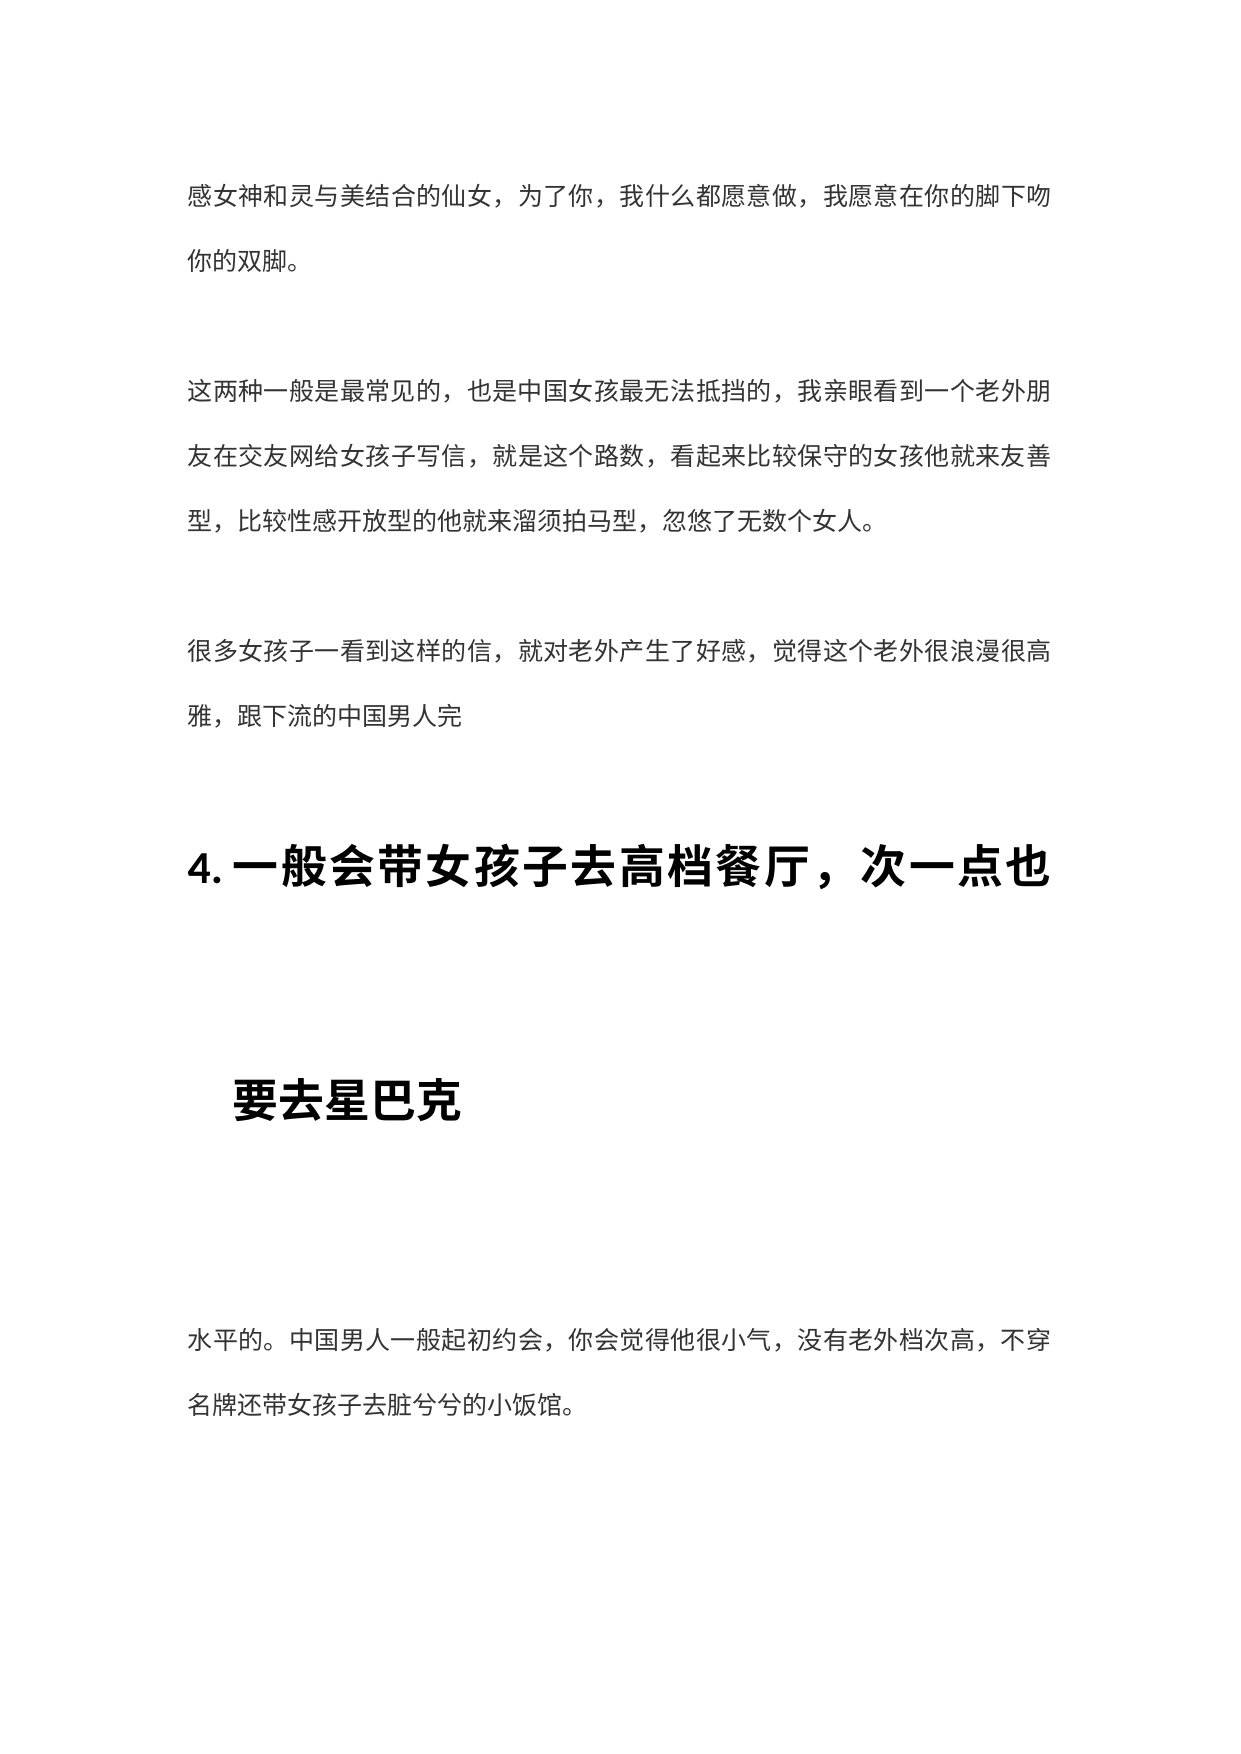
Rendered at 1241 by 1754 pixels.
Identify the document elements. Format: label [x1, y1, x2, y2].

text [187, 162, 1053, 1072]
